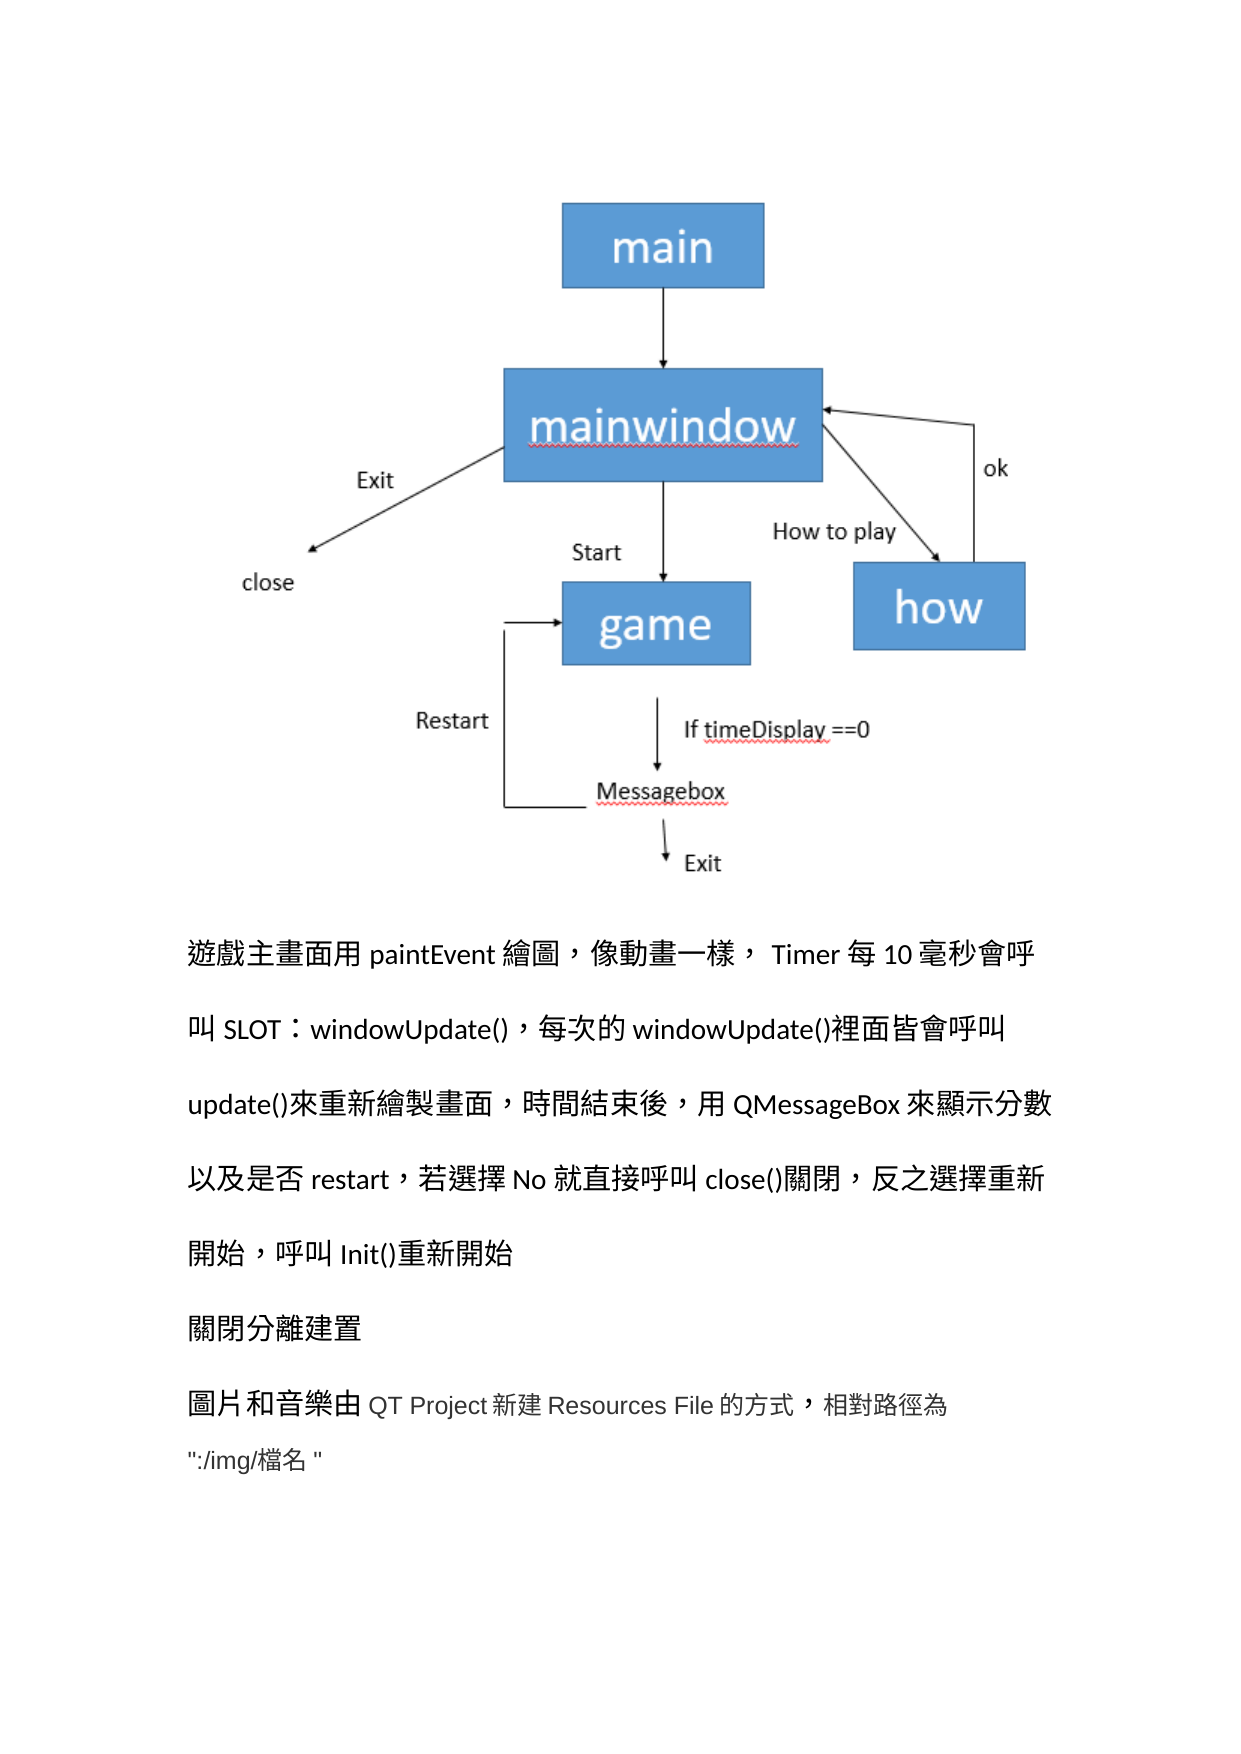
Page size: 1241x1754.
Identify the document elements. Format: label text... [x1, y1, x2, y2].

text ":/img/檔名 " [187, 1439, 1053, 1477]
picture [187, 164, 1053, 885]
text 圖片和音樂由 QT Project新建Resources File的方式，相對路徑為 [187, 1364, 1053, 1439]
text 關閉分離建置 [187, 1289, 1053, 1364]
text 遊戲主畫面用 paintEvent 繪圖，像動畫一樣， Timer 每 10 毫秒會呼叫 SLOT：windowUpdate()，每次的 windowUpdate()裡面皆會呼叫 update()來重新繪製畫面，時間結束後，用 QMessageBox 來顯示分數以及是否 restart，若選擇No 就直接呼叫 close()關閉，反之選擇重新開始，呼叫 Init()重新開始 [187, 914, 1053, 1289]
